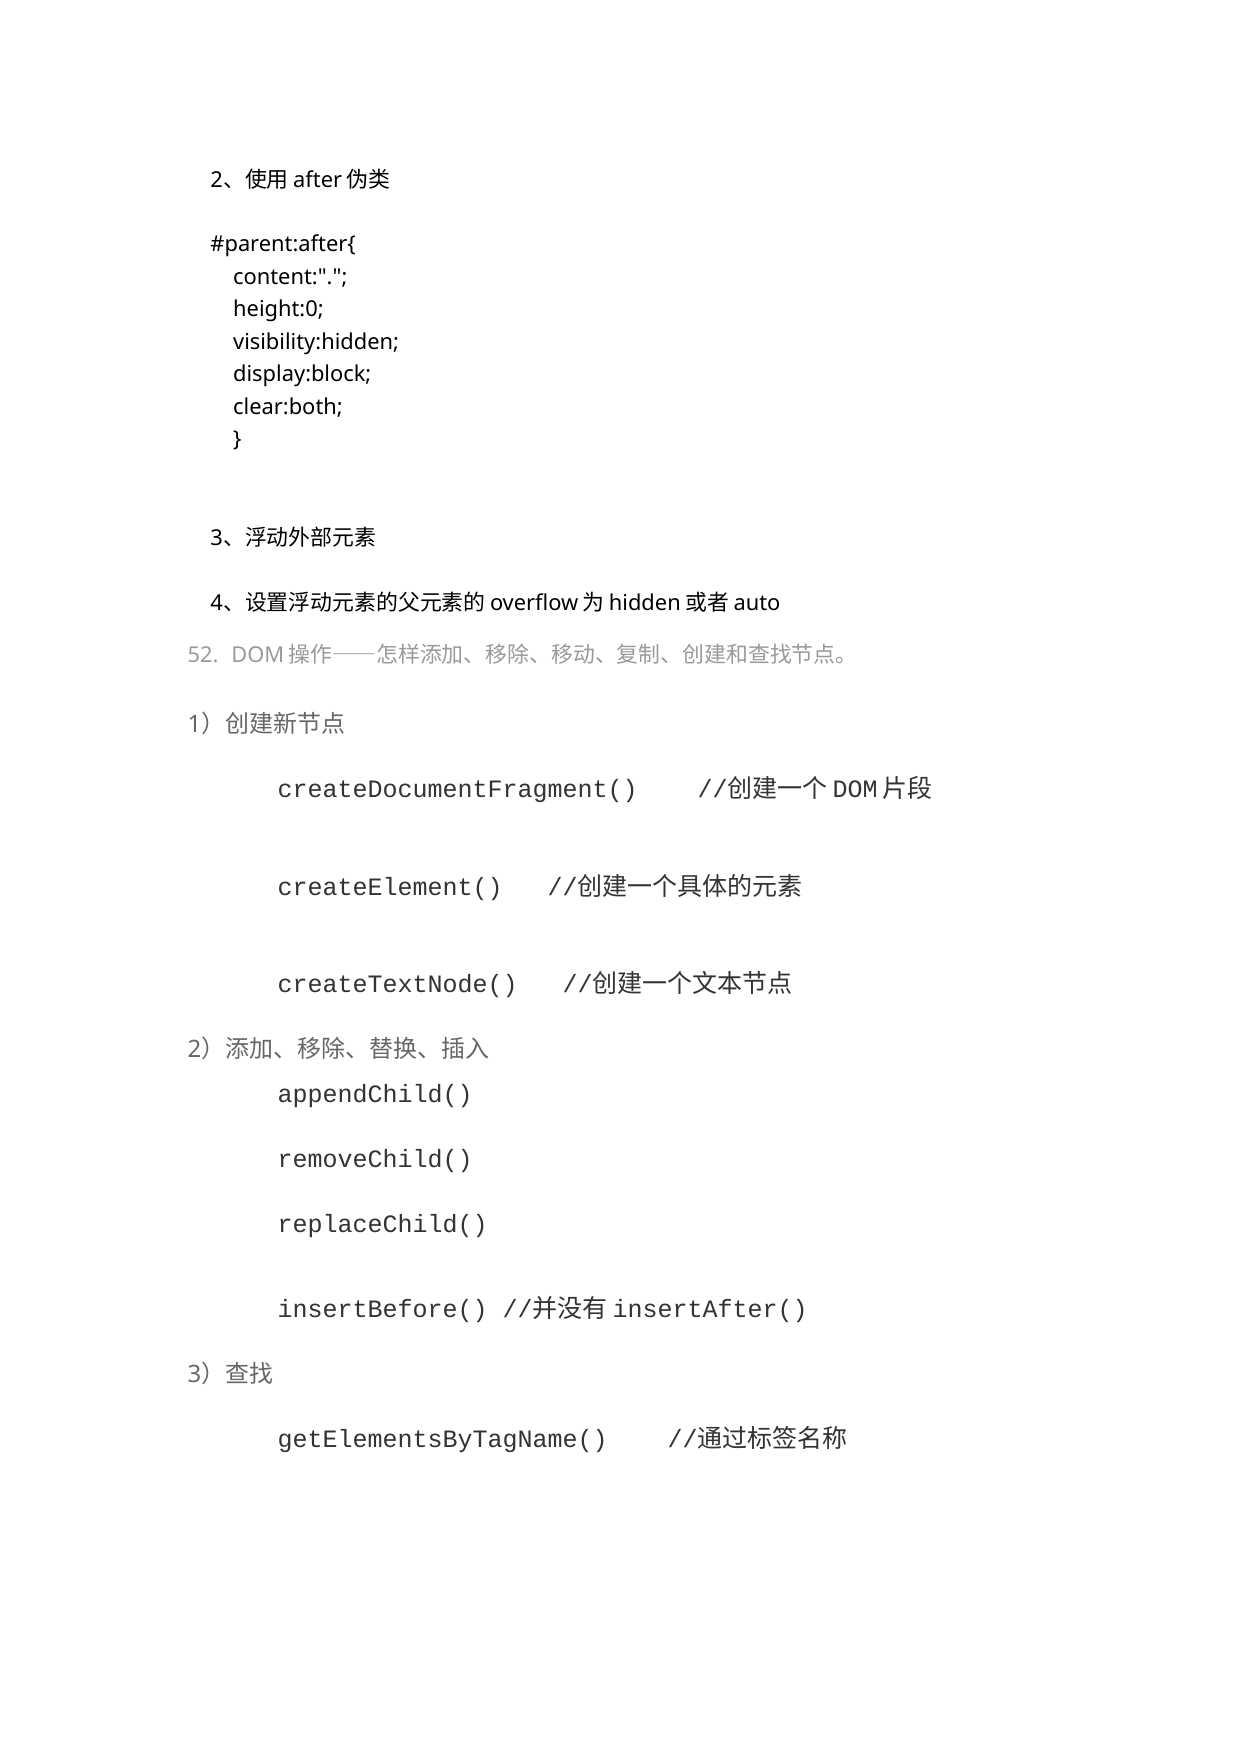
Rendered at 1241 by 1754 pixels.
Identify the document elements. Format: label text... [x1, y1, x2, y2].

text } [187, 422, 1053, 454]
text content:"."; [187, 259, 1053, 292]
text removeChild() [187, 1144, 1053, 1177]
text createDocumentFragment() //创建一个DOM片段 [187, 754, 1053, 819]
text 2）添加、移除、替换、插入 [187, 1014, 1053, 1079]
text createTextNode() //创建一个文本节点 [187, 949, 1053, 1014]
list DOM操作——怎样添加、移除、移动、复制、创建和查找节点。 [187, 637, 1053, 669]
text #parent:after{ [187, 227, 1053, 259]
text 3、浮动外部元素 [187, 519, 1053, 552]
text 4、设置浮动元素的父元素的overflow为hidden或者auto [187, 584, 1053, 617]
text replaceChild() [187, 1209, 1053, 1242]
text clear:both; [187, 389, 1053, 422]
text createElement() //创建一个具体的元素 [187, 852, 1053, 917]
text insertBefore() //并没有insertAfter() [187, 1274, 1053, 1339]
text display:block; [187, 357, 1053, 389]
text 2、使用after伪类 [187, 162, 1053, 194]
text visibility:hidden; [187, 324, 1053, 357]
text height:0; [187, 292, 1053, 324]
text 3）查找 [187, 1339, 1053, 1404]
text 1）创建新节点 [187, 689, 1053, 754]
text appendChild() [187, 1079, 1053, 1112]
text getElementsByTagName() //通过标签名称 [187, 1404, 1053, 1469]
